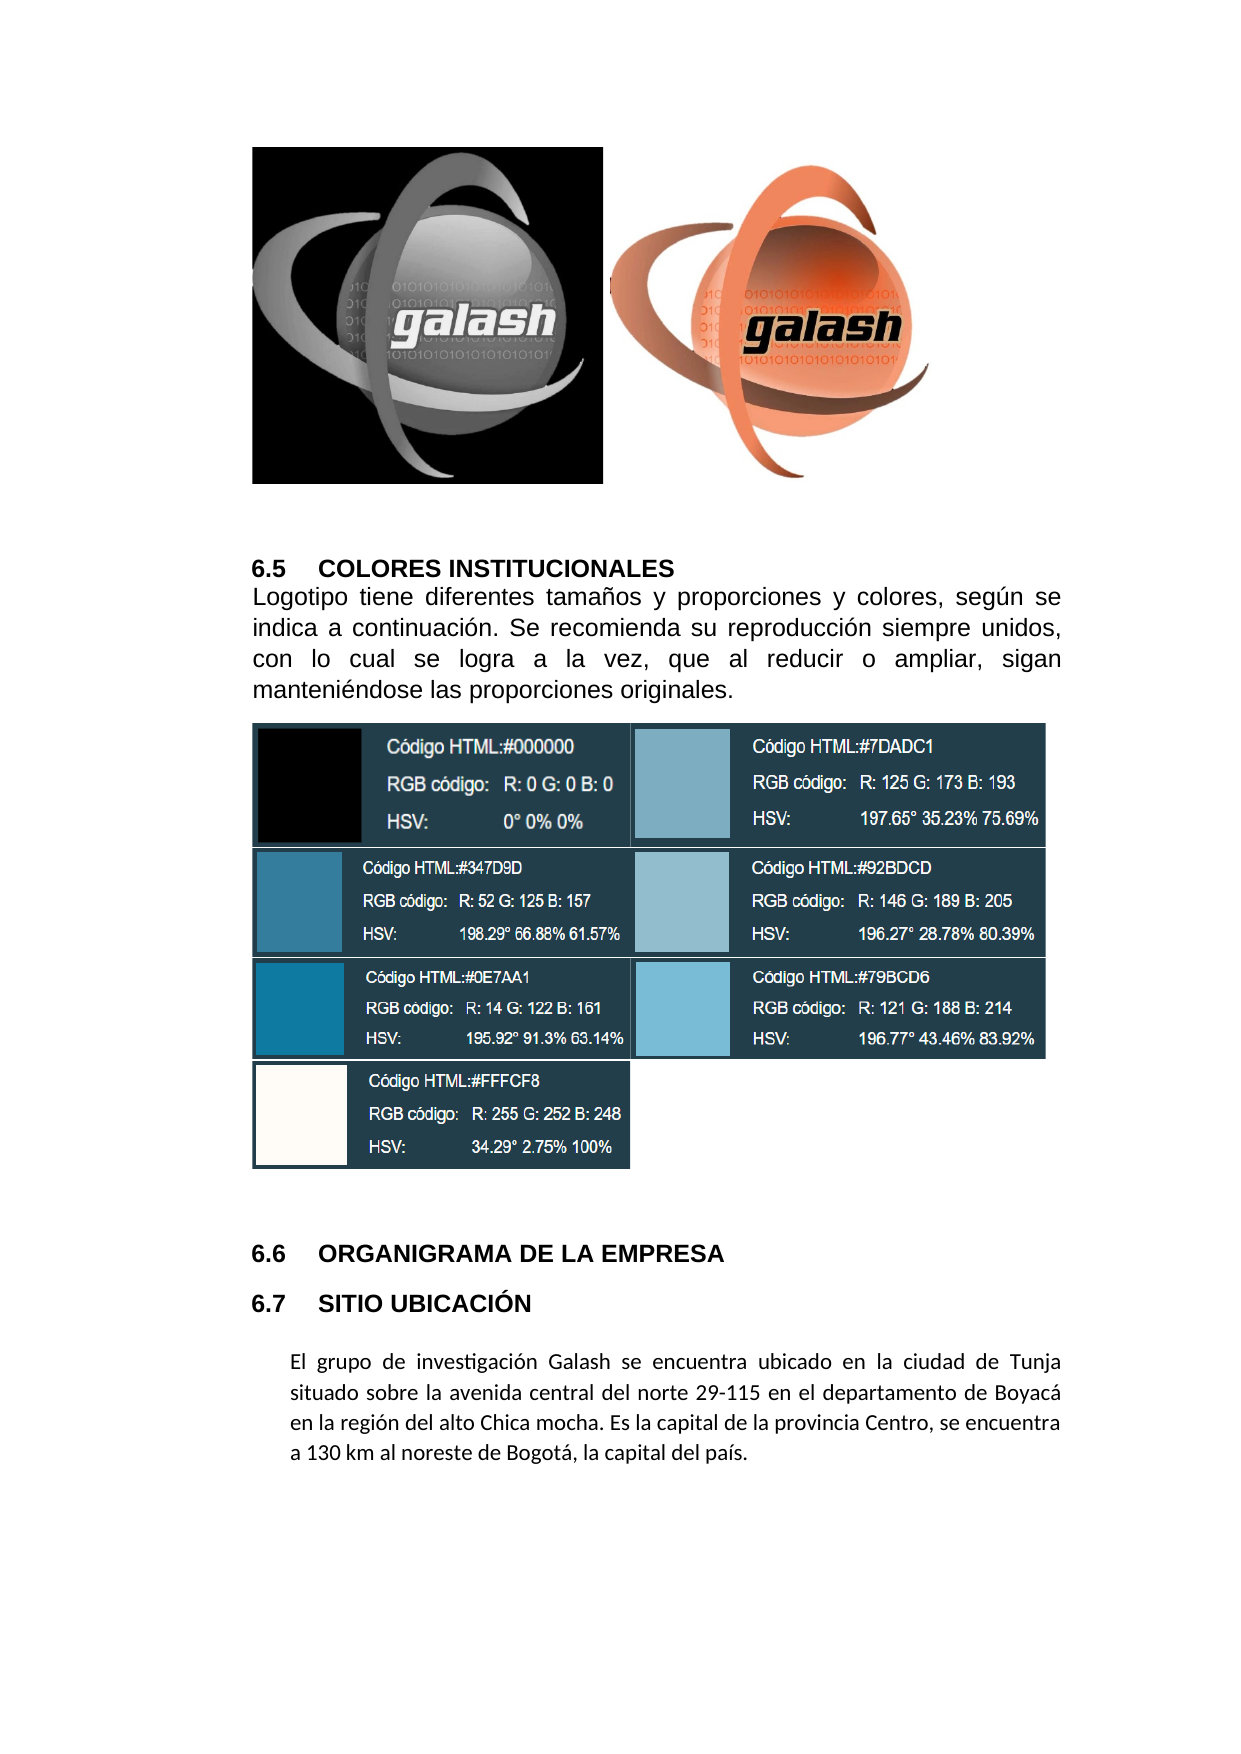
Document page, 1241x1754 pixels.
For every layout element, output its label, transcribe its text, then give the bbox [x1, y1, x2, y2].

picture [252, 1061, 631, 1169]
picture [252, 848, 1046, 957]
picture [252, 723, 1046, 847]
picture [252, 958, 1046, 1059]
list El grupo de investigación Galash se encuentra ubicado en la ciudad de Tunja situado sobre la avenida central del norte 29-115 en el departamento de Boyacá en la región del alto Chica mocha. Es la capital de la provincia Centro, se encuentra a 130 km al noreste de Bogotá, la capital del país. [290, 1347, 1063, 1466]
text Logotipo tiene diferentes tamaños y proporciones y colores, según se indica a continuación. Se recomienda su reproducción siempre unidos, con lo cual se logra a la vez, que al reducir o ampliar, sigan manteniéndose las proporciones originales. [252, 582, 1063, 704]
picture [610, 160, 948, 484]
subtitle ORGANIGRAMA DE LA EMPRESA [251, 1239, 1063, 1268]
subtitle COLORES INSTITUCIONALES [251, 553, 1063, 582]
subtitle SITIO UBICACIÓN [251, 1288, 1063, 1317]
picture [252, 147, 604, 484]
